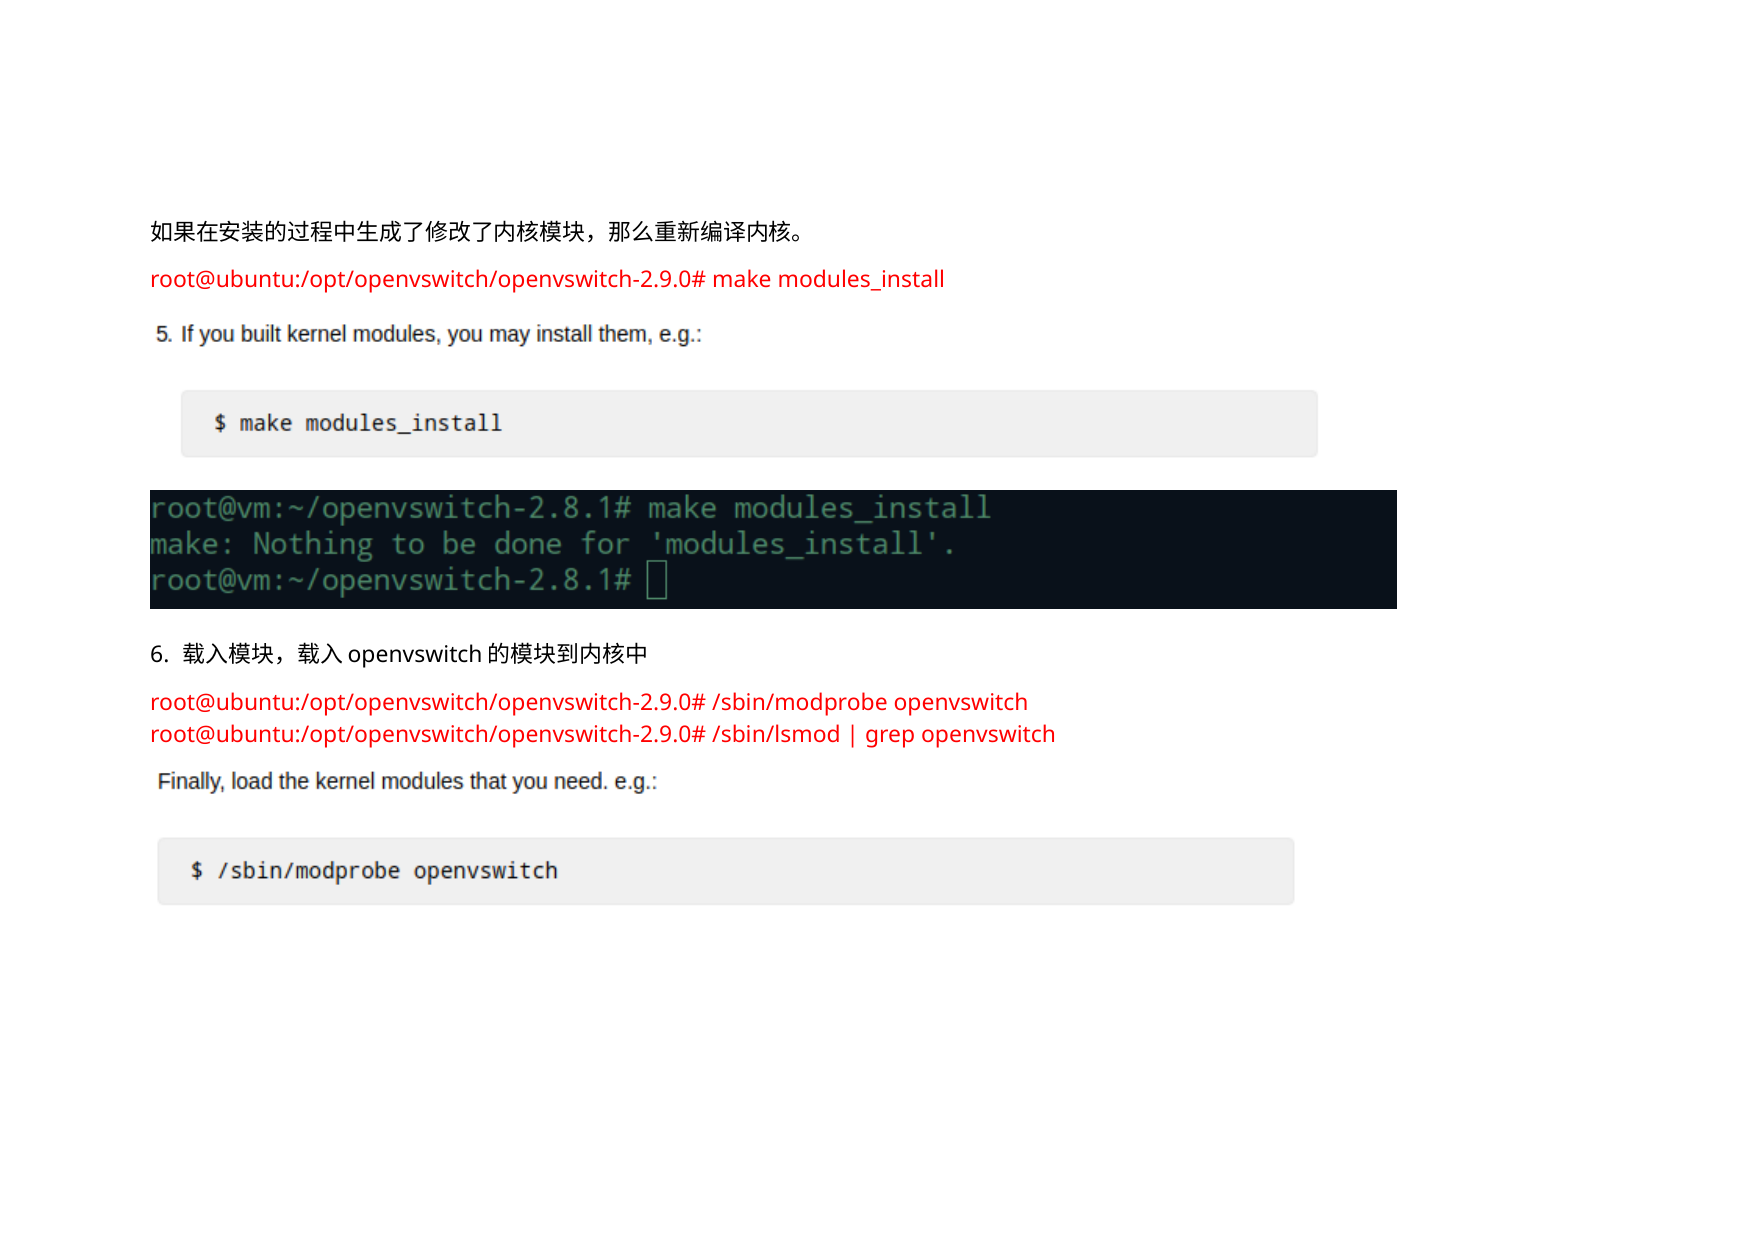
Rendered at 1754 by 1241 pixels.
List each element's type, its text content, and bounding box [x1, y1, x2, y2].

list 载入模块，载入openvswitch的模块到内核中 [150, 620, 1604, 685]
picture [150, 295, 1350, 478]
list root@ubuntu:/opt/openvswitch/openvswitch-2.9.0# /sbin/modprobe openvswitch [150, 685, 1604, 718]
picture [150, 750, 1314, 932]
list root@ubuntu:/opt/openvswitch/openvswitch-2.9.0# /sbin/lsmod | grep openvswitch [150, 718, 1604, 750]
list 如果在安装的过程中生成了修改了内核模块，那么重新编译内核。 [150, 198, 1604, 263]
picture [150, 490, 1397, 609]
list root@ubuntu:/opt/openvswitch/openvswitch-2.9.0# make modules_install [150, 263, 1604, 295]
